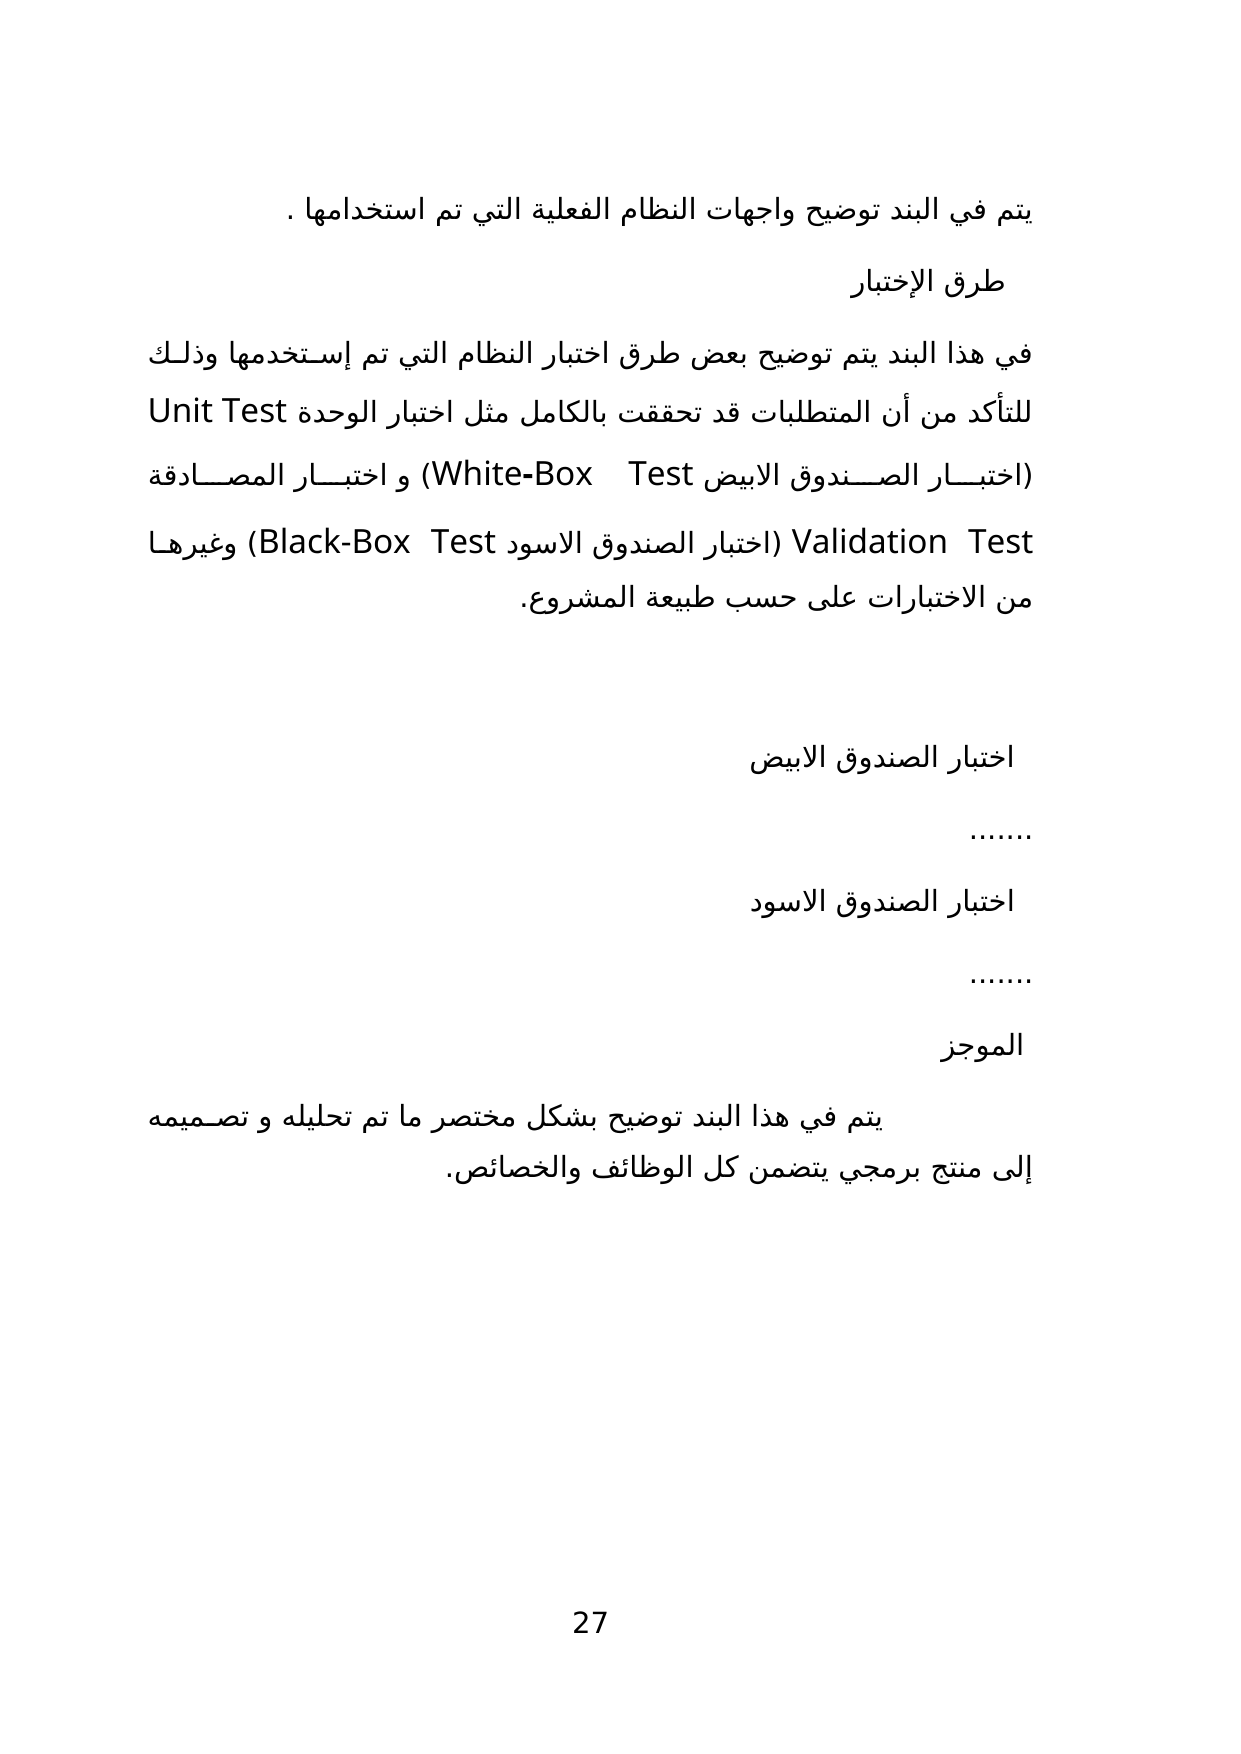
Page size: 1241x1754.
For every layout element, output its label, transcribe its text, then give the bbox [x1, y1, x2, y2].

text ....... [148, 956, 1033, 990]
text اختبار الصندوق الاسود [148, 884, 1033, 918]
text في هذا البند يتم توضيح بعض طرق اختبار النظام التي تم إستخدمها وذلك للتأكد من أن المتطلبات قد تحققت بالكامل مثل اختبار الوحدة Unit Test (اختبار الصندوق الابيض White-Box Test) و اختبار المصادقة Validation Test (اختبار الصندوق الاسود Black-Box Test) وغيرها من الاختبارات على حسب طبيعة المشروع. [148, 336, 1033, 614]
text طرق الإختبار [148, 264, 1033, 298]
text اختبار الصندوق الابيض [148, 741, 1033, 775]
text الموجز [148, 1028, 1033, 1062]
text ....... [148, 812, 1033, 846]
text يتم في هذا البند توضيح بشكل مختصر ما تم تحليله و تصميمه إلى منتج برمجي يتضمن كل الوظائف والخصائص. [148, 1099, 1033, 1184]
text يتم في البند توضيح واجهات النظام الفعلية التي تم استخدامها . [148, 193, 1033, 227]
